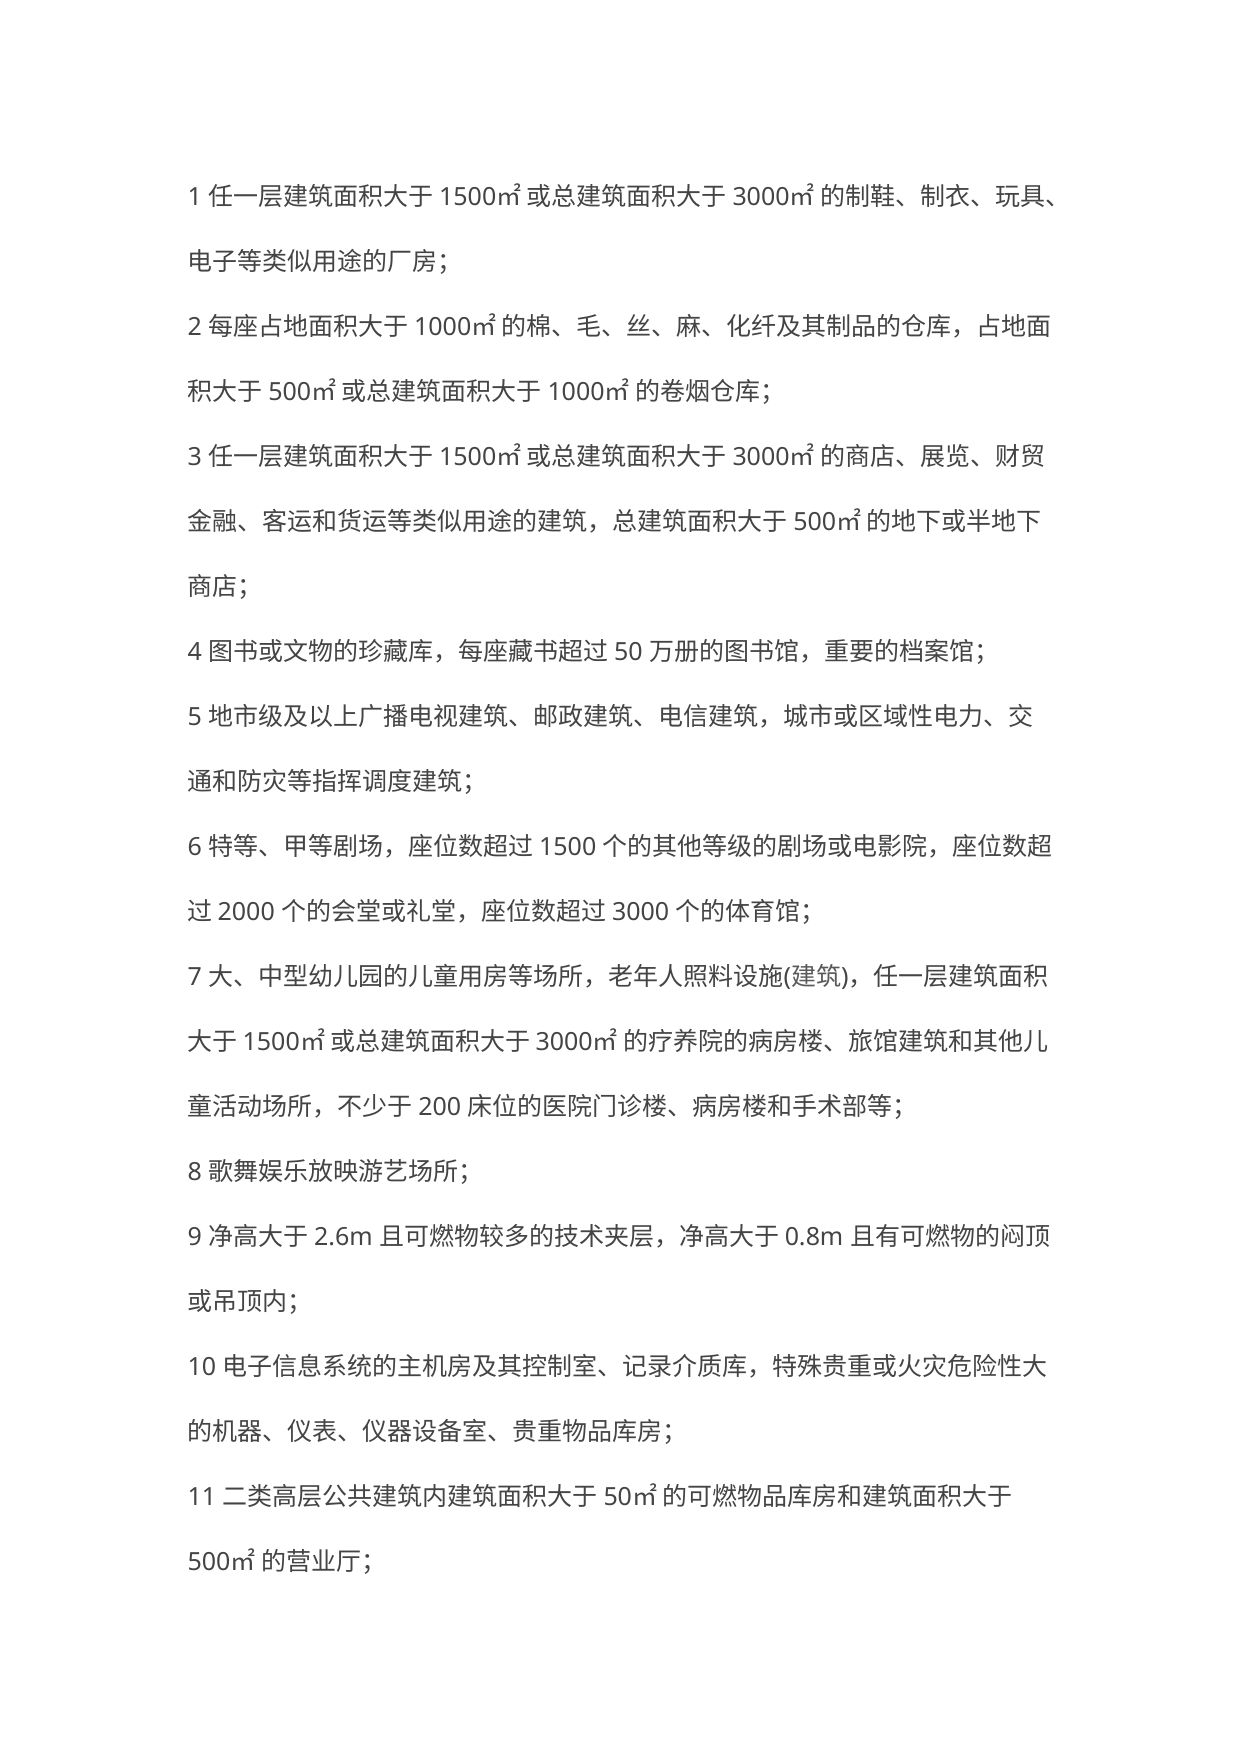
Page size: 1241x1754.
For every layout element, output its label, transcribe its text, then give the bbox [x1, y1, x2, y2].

text 10 电子信息系统的主机房及其控制室、记录介质库，特殊贵重或火灾危险性大的机器、仪表、仪器设备室、贵重物品库房； [187, 1332, 1053, 1462]
text 6 特等、甲等剧场，座位数超过 1500 个的其他等级的剧场或电影院，座位数超过2000 个的会堂或礼堂，座位数超过 3000 个的体育馆； [187, 812, 1053, 942]
text 3 任一层建筑面积大于 1500㎡ 或总建筑面积大于 3000㎡ 的商店、展览、财贸金融、客运和货运等类似用途的建筑，总建筑面积大于 500㎡ 的地下或半地下商店； [187, 422, 1053, 617]
text 2 每座占地面积大于 1000㎡ 的棉、毛、丝、麻、化纤及其制品的仓库，占地面积大于 500㎡ 或总建筑面积大于 1000㎡ 的卷烟仓库； [187, 292, 1053, 422]
text 11 二类高层公共建筑内建筑面积大于 50㎡ 的可燃物品库房和建筑面积大于500㎡ 的营业厅； [187, 1462, 1053, 1592]
text 9 净高大于 2.6m 且可燃物较多的技术夹层，净高大于 0.8m 且有可燃物的闷顶或吊顶内； [187, 1202, 1053, 1332]
text 7 大、中型幼儿园的儿童用房等场所，老年人照料设施(建筑)，任一层建筑面积大于1500㎡ 或总建筑面积大于3000㎡ 的疗养院的病房楼、旅馆建筑和其他儿童活动场所，不少于 200 床位的医院门诊楼、病房楼和手术部等； [187, 942, 1053, 1137]
text 1 任一层建筑面积大于 1500㎡ 或总建筑面积大于 3000㎡ 的制鞋、制衣、玩具、电子等类似用途的厂房； [187, 162, 1053, 292]
text 8 歌舞娱乐放映游艺场所； [187, 1137, 1053, 1202]
text 5 地市级及以上广播电视建筑、邮政建筑、电信建筑，城市或区域性电力、交通和防灾等指挥调度建筑； [187, 682, 1053, 812]
text 4 图书或文物的珍藏库，每座藏书超过 50 万册的图书馆，重要的档案馆； [187, 617, 1053, 682]
